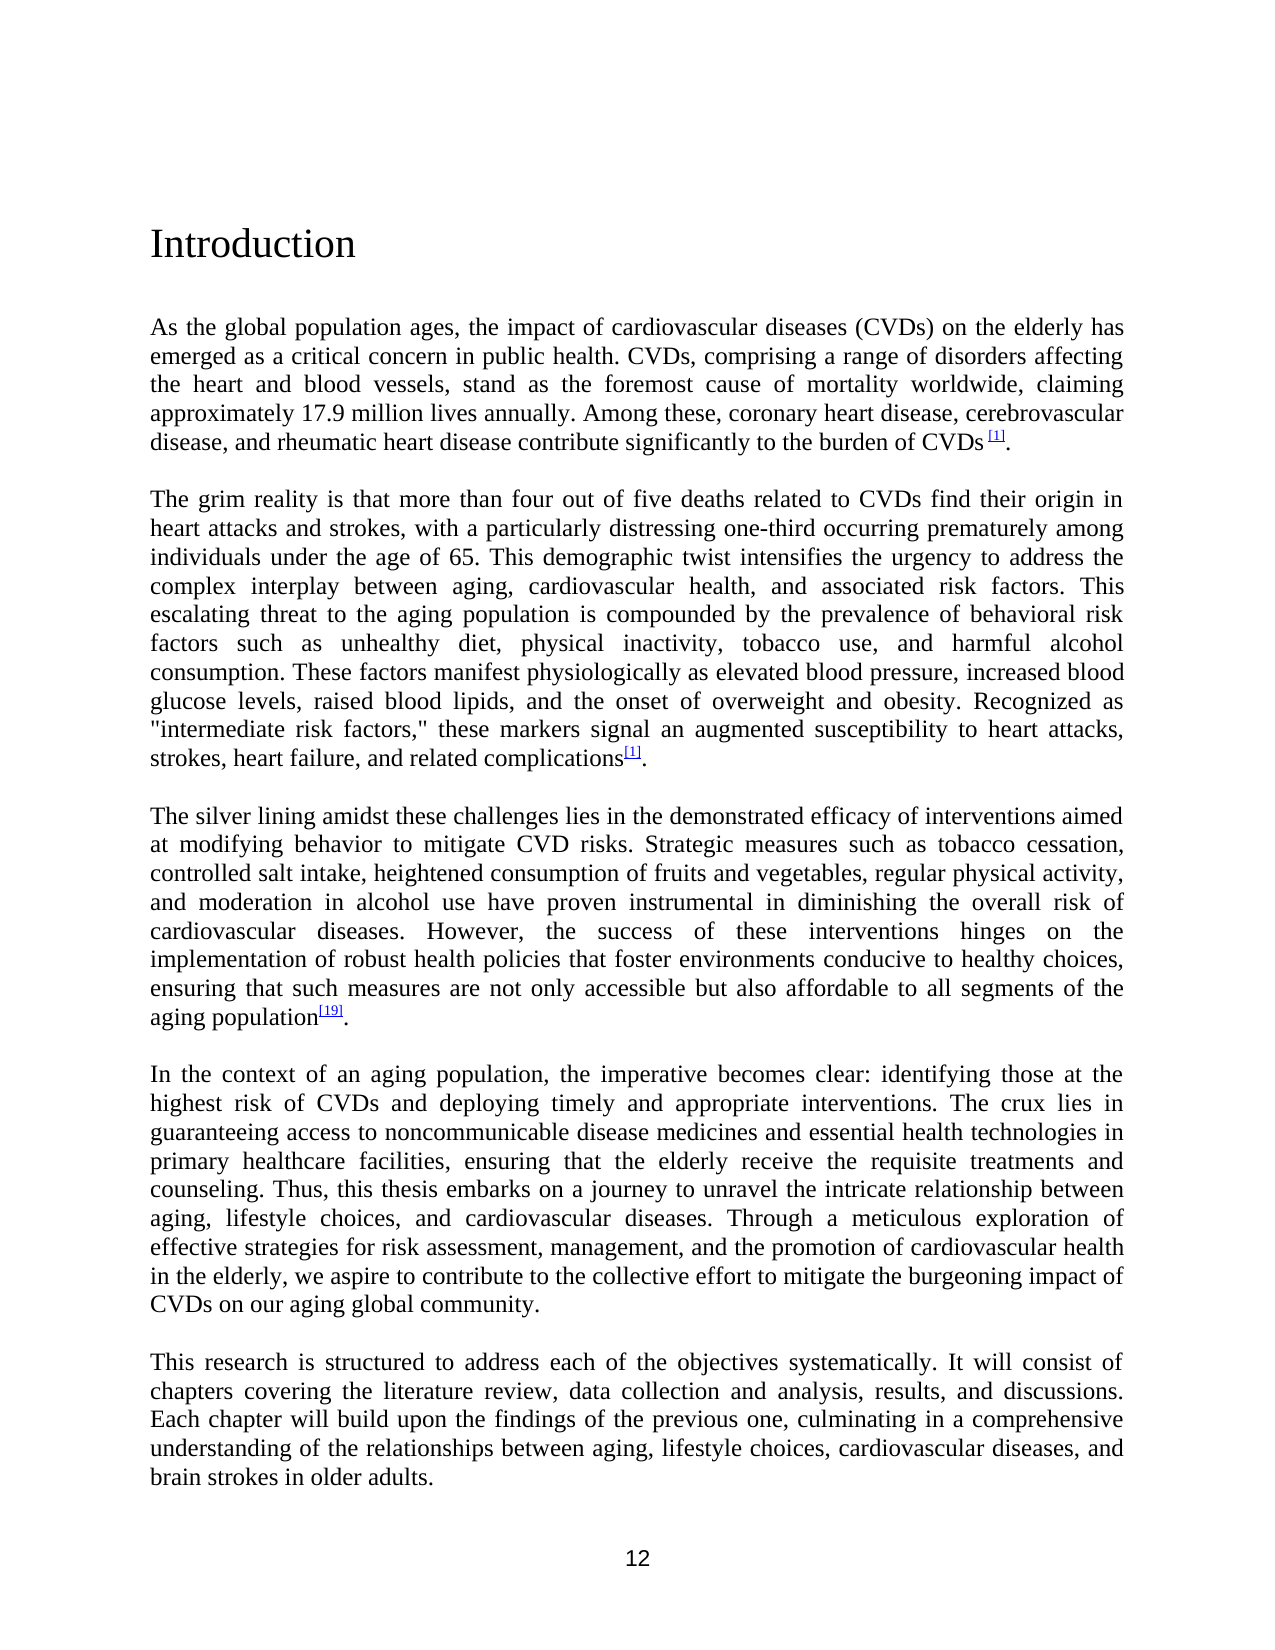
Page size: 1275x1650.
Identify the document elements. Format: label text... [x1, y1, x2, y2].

text This research is structured to address each of the objectives systematically. It will consist of chapters covering the literature review, data collection and analysis, results, and discussions. Each chapter will build upon the findings of the previous one, culminating in a comprehensive understanding of the relationships between aging, lifestyle choices, cardiovascular diseases, and brain strokes in older adults. [150, 1347, 1125, 1491]
text In the context of an aging population, the imperative becomes clear: identifying those at the highest risk of CVDs and deploying timely and appropriate interventions. The crux lies in guaranteeing access to noncommunicable disease medicines and essential health technologies in primary healthcare facilities, ensuring that the elderly receive the requisite treatments and counseling. Thus, this thesis embarks on a journey to unravel the intricate relationship between aging, lifestyle choices, and cardiovascular diseases. Through a meticulous exploration of effective strategies for risk assessment, management, and the promotion of cardiovascular health in the elderly, we aspire to contribute to the collective effort to mitigate the burgeoning impact of CVDs on our aging global community. [150, 1059, 1125, 1318]
text The silver lining amidst these challenges lies in the demonstrated efficacy of interventions aimed at modifying behavior to mitigate CVD risks. Strategic measures such as tobacco cessation, controlled salt intake, heightened consumption of fruits and vegetables, regular physical activity, and moderation in alcohol use have proven instrumental in diminishing the overall risk of cardiovascular diseases. However, the success of these interventions hinges on the implementation of robust health policies that foster environments conducive to healthy choices, ensuring that such measures are not only accessible but also affordable to all segments of the aging population[19]. [150, 801, 1125, 1031]
text The grim reality is that more than four out of five deaths related to CVDs find their origin in heart attacks and strokes, with a particularly distressing one-third occurring prematurely among individuals under the age of 65. This demographic twist intensifies the urgency to address the complex interplay between aging, cardiovascular health, and associated risk factors. This escalating threat to the aging population is compounded by the prevalence of behavioral risk factors such as unhealthy diet, physical inactivity, tobacco use, and harmful alcohol consumption. These factors manifest physiologically as elevated blood pressure, increased blood glucose levels, raised blood lipids, and the onset of overweight and obesity. Recognized as "intermediate risk factors," these markers signal an augmented susceptibility to heart attacks, strokes, heart failure, and related complications[1]. [150, 484, 1125, 772]
text As the global population ages, the impact of cardiovascular diseases (CVDs) on the elderly has emerged as a critical concern in public health. CVDs, comprising a range of disorders affecting the heart and blood vessels, stand as the foremost cause of mortality worldwide, claiming approximately 17.9 million lives annually. Among these, coronary heart disease, cerebrovascular disease, and rheumatic heart disease contribute significantly to the burden of CVDs [1]. [150, 312, 1125, 456]
subtitle Introduction [150, 218, 1125, 266]
